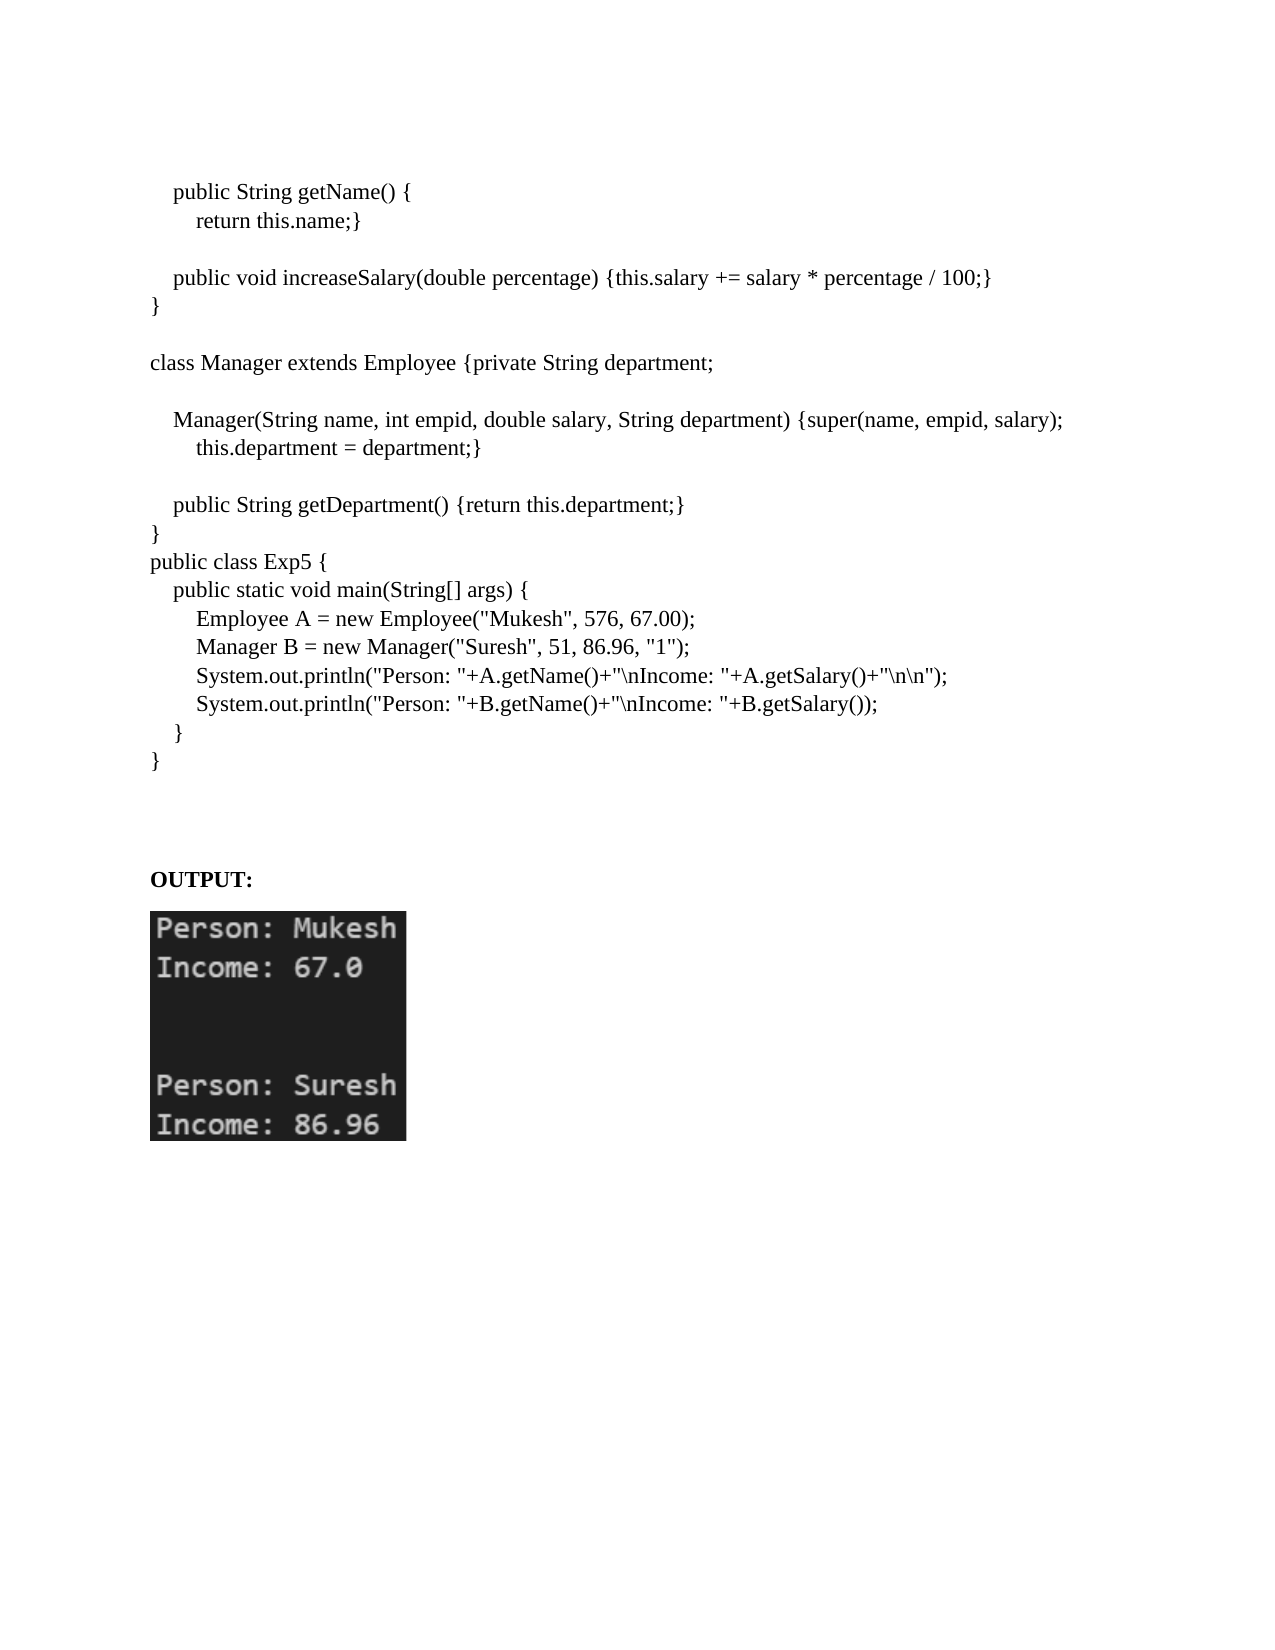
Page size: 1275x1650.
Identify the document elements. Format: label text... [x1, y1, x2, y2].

text public static void main(String[] args) { [150, 577, 1125, 603]
text } [150, 747, 1125, 773]
text System.out.println("Person: "+B.getName()+"\nIncome: "+B.getSalary()); [150, 690, 1125, 717]
text Employee A = new Employee("Mukesh", 576, 67.00); [150, 605, 1125, 631]
text this.department = department;} [150, 434, 1125, 461]
text public String getDepartment() {return this.department;} [150, 491, 1125, 518]
text System.out.println("Person: "+A.getName()+"\nIncome: "+A.getSalary()+"\n\n"); [150, 662, 1125, 688]
text } [150, 520, 1125, 546]
text public class Exp5 { [150, 548, 1125, 574]
text Manager(String name, int empid, double salary, String department) {super(name, empid, salary); [150, 406, 1125, 432]
picture [150, 911, 407, 1141]
text class Manager extends Employee {private String department; [150, 349, 1125, 375]
text return this.name;} [150, 207, 1125, 233]
text Manager B = new Manager("Suresh", 51, 86.96, "1"); [150, 633, 1125, 660]
text } [150, 292, 1125, 318]
text public void increaseSalary(double percentage) {this.salary += salary * percentage / 100;} [150, 264, 1125, 290]
text } [150, 719, 1125, 745]
text public String getName() { [150, 178, 1125, 205]
text OUTPUT: [150, 866, 1125, 892]
